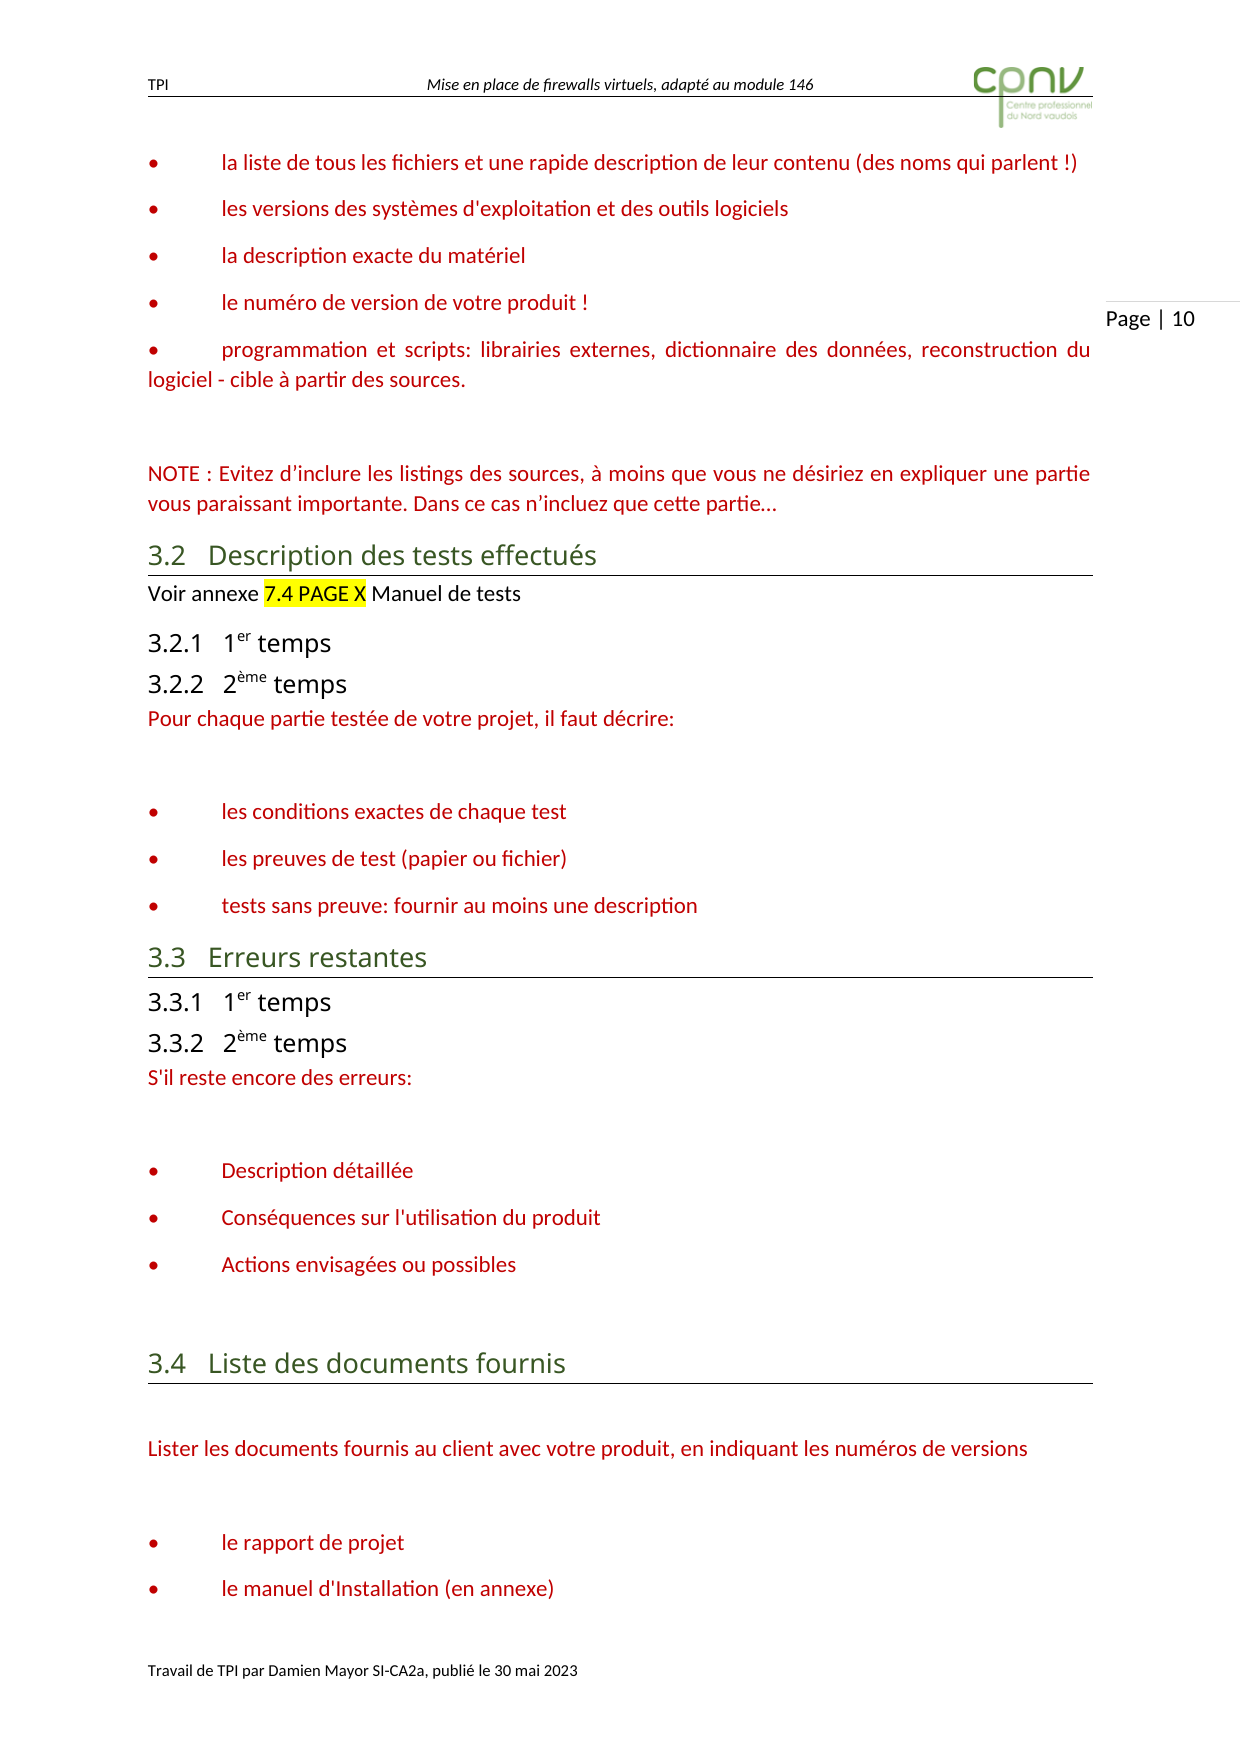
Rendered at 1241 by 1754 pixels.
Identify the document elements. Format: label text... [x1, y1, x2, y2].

text • le numéro de version de votre produit ! [148, 288, 1093, 316]
text Voir annexe 7.4 PAGE X Manuel de tests [148, 579, 264, 607]
text Voir annexe 7.4 PAGE X Manuel de tests [366, 579, 1093, 607]
text • tests sans preuve: fournir au moins une description [148, 891, 1093, 919]
text Pour chaque partie testée de votre projet, il faut décrire: [148, 704, 1093, 732]
text S'il reste encore des erreurs: [148, 1063, 1093, 1091]
text • les preuves de test (papier ou fichier) [148, 844, 1093, 872]
subtitle 2ème temps [148, 1026, 1093, 1060]
text • la liste de tous les fichiers et une rapide description de leur contenu (des noms qui parlent !) [148, 148, 1093, 176]
subtitle Description des tests effectués [148, 536, 1093, 575]
text • Actions envisagées ou possibles [148, 1250, 1093, 1278]
subtitle Erreurs restantes [148, 938, 1093, 977]
subtitle 2ème temps [148, 667, 1093, 701]
subtitle 1er temps [148, 985, 1093, 1019]
text • Conséquences sur l'utilisation du produit [148, 1203, 1093, 1231]
text Lister les documents fournis au client avec votre produit, en indiquant les numéros de versions [148, 1434, 1093, 1462]
text • les versions des systèmes d'exploitation et des outils logiciels [148, 194, 1093, 222]
subtitle Liste des documents fournis [148, 1344, 1093, 1383]
text • Description détaillée [148, 1157, 1093, 1184]
text • les conditions exactes de chaque test [148, 797, 1093, 825]
subtitle 1er temps [148, 626, 1093, 660]
text • le manuel d'Installation (en annexe) [148, 1574, 1093, 1602]
text • programmation et scripts: librairies externes, dictionnaire des données, reconstruction du logiciel - cible à partir des sources. [148, 335, 1093, 393]
text • la description exacte du matériel [148, 241, 1093, 269]
text • le rapport de projet [148, 1528, 1093, 1556]
